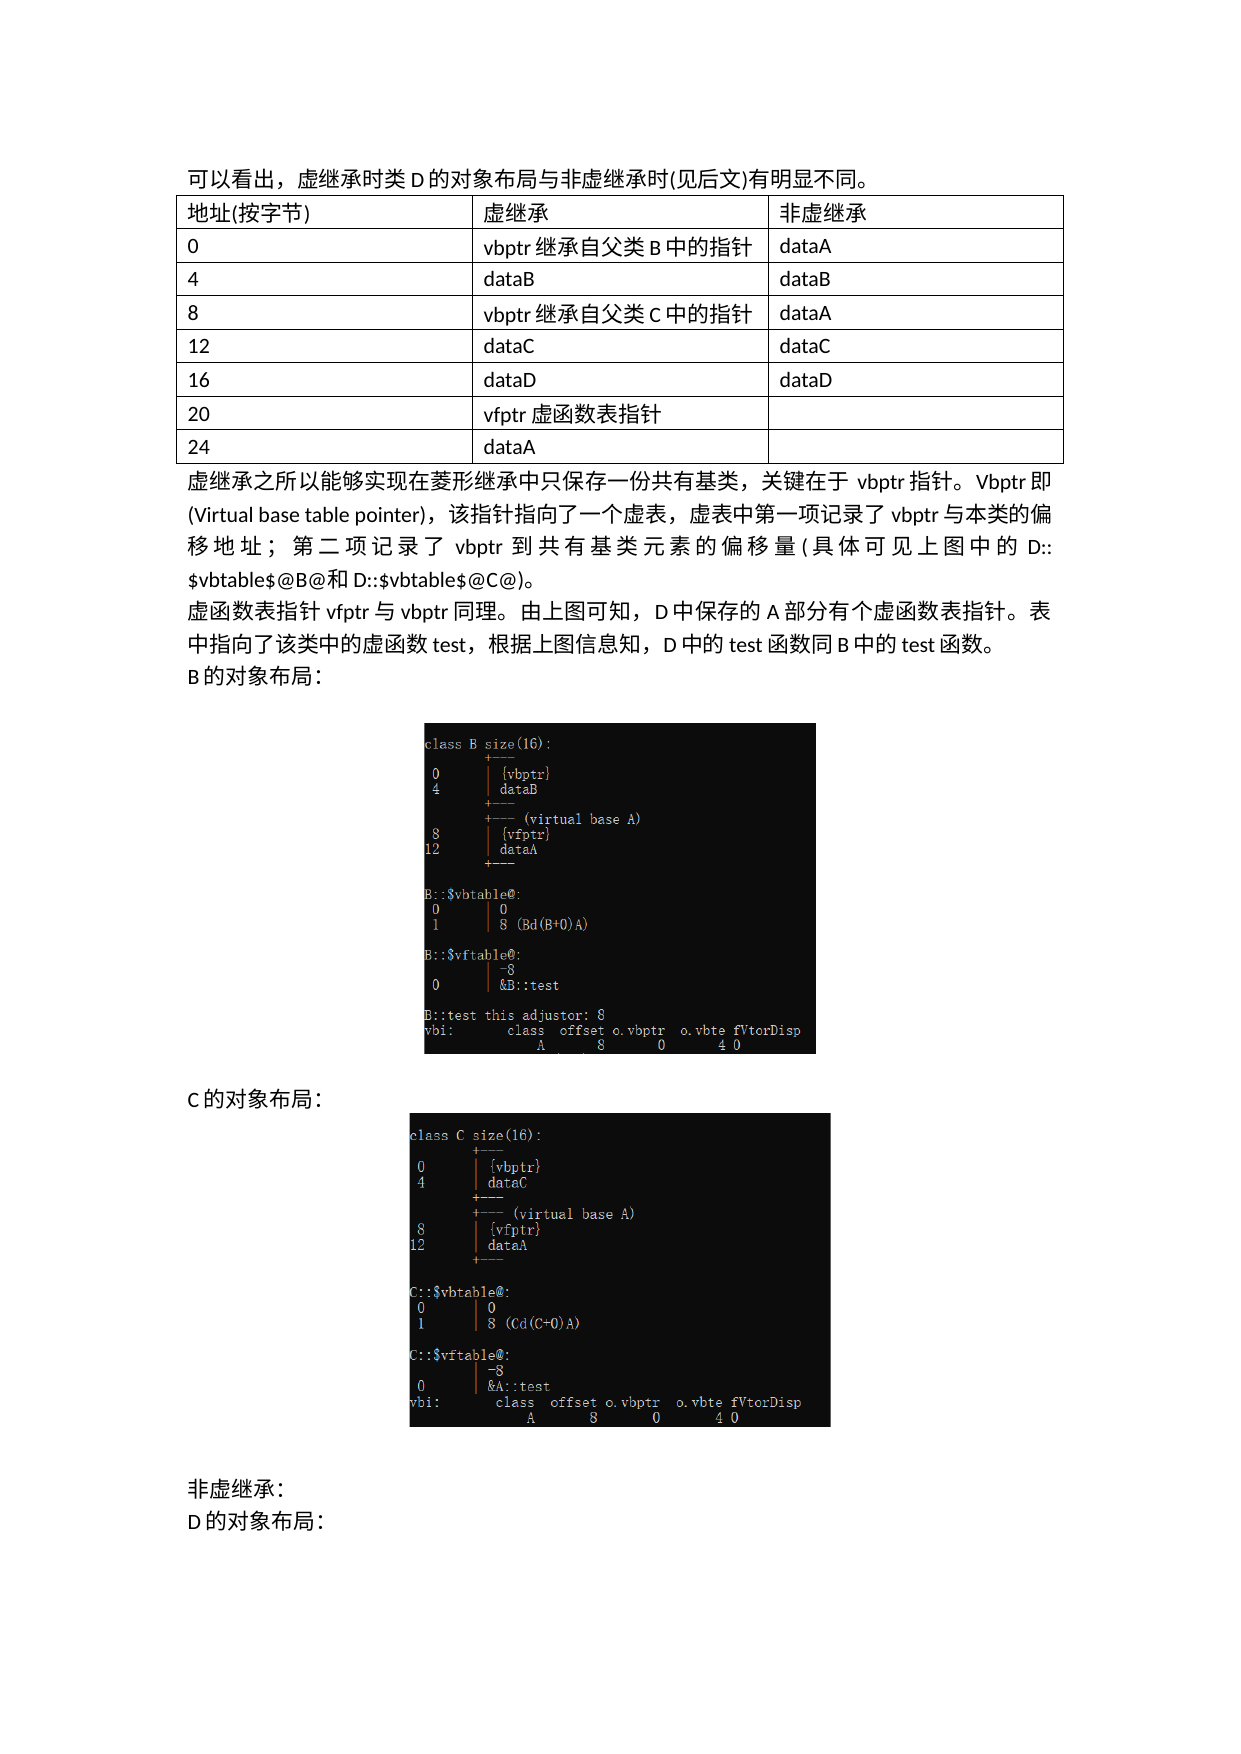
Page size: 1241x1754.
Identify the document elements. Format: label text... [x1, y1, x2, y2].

table_cell dataB [473, 263, 768, 295]
table_cell 16 [177, 363, 472, 396]
list D的对象布局： [187, 1504, 1053, 1536]
table_cell vfptr虚函数表指针 [473, 397, 768, 429]
table_cell 20 [177, 397, 472, 429]
table_header 地址(按字节) [177, 196, 472, 228]
list 虚继承之所以能够实现在菱形继承中只保存一份共有基类，关键在于vbptr指针。Vbptr即(Virtual base table pointer)，该指针指向了一个虚表，虚表中第一项记录了vbptr与本类的偏移地址；第二项记录了vbptr到共有基类元素的偏移量(具体可见上图中的D::$vbtable$@B@和D::$vbtable$@C@)。 [187, 464, 1053, 594]
list B的对象布局： [187, 659, 1053, 691]
table_header 非虚继承 [769, 196, 1063, 228]
table_cell vbptr继承自父类B中的指针 [473, 229, 768, 262]
list 可以看出，虚继承时类D的对象布局与非虚继承时(见后文)有明显不同。 [187, 162, 1053, 194]
picture [409, 1113, 831, 1427]
table_cell dataD [769, 363, 1063, 396]
table_cell [769, 430, 1063, 463]
table_cell 0 [177, 229, 472, 262]
table_cell vbptr继承自父类C中的指针 [473, 296, 768, 329]
table_header 虚继承 [473, 196, 768, 228]
list 虚函数表指针vfptr与vbptr同理。由上图可知，D中保存的A部分有个虚函数表指针。表中指向了该类中的虚函数test，根据上图信息知，D中的test函数同B中的test函数。 [187, 594, 1053, 659]
table_cell dataC [769, 330, 1063, 362]
table_cell dataC [473, 330, 768, 362]
table_cell dataA [769, 229, 1063, 262]
picture [424, 723, 816, 1054]
table_cell [769, 397, 1063, 429]
list C的对象布局： [187, 1081, 1053, 1114]
list 非虚继承： [187, 1471, 1053, 1504]
table_cell dataB [769, 263, 1063, 295]
table_cell dataA [769, 296, 1063, 329]
table_cell 8 [177, 296, 472, 329]
table_cell dataD [473, 363, 768, 396]
table_cell 12 [177, 330, 472, 362]
table_cell 4 [177, 263, 472, 295]
table_cell dataA [473, 430, 768, 463]
table_cell 24 [177, 430, 472, 463]
